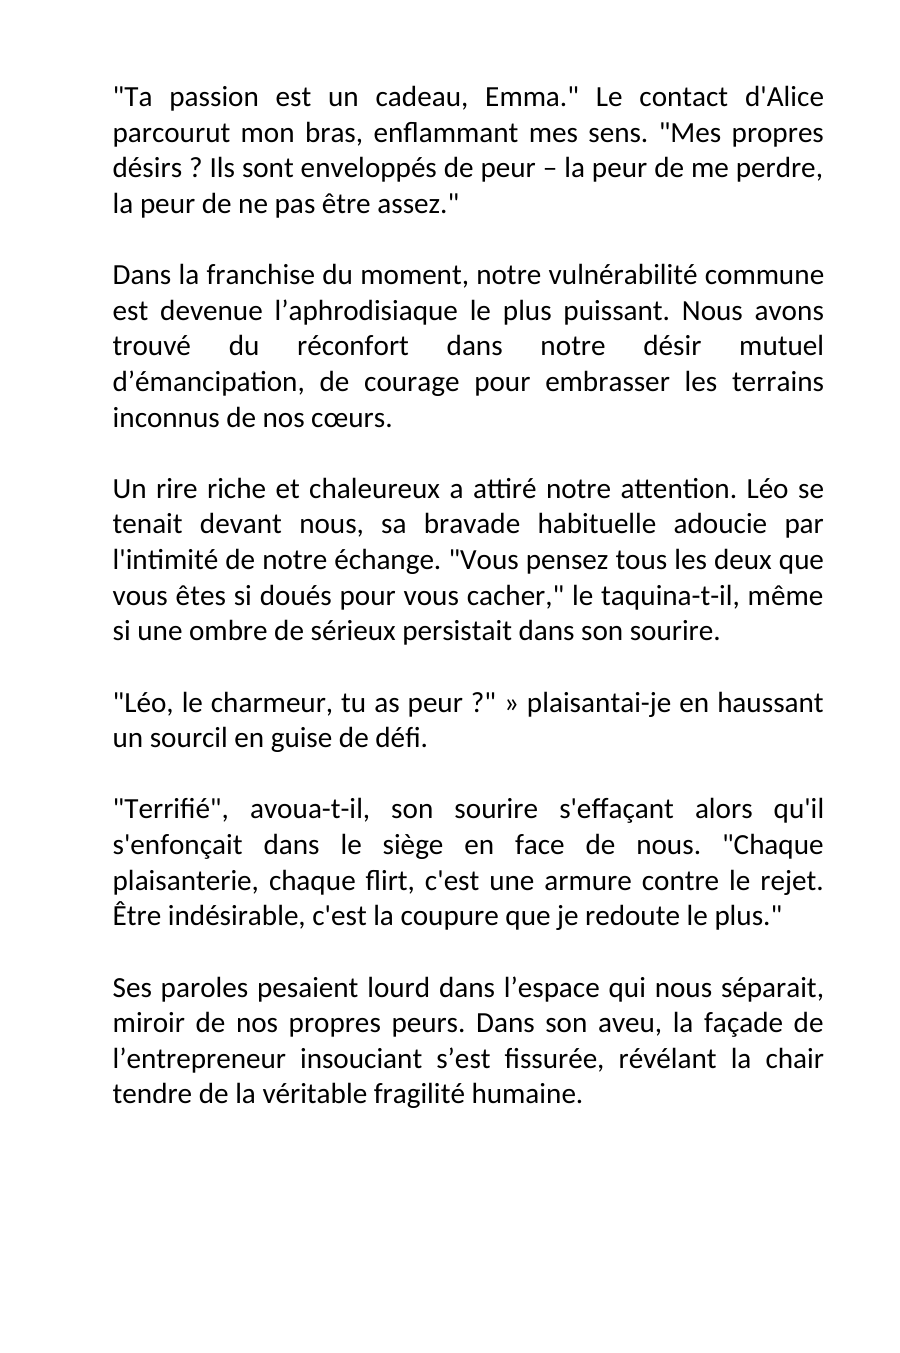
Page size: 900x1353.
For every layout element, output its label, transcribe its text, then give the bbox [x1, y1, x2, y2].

text Dans la franchise du moment, notre vulnérabilité commune est devenue l’aphrodisiaque le plus puissant. Nous avons trouvé du réconfort dans notre désir mutuel d’émancipation, de courage pour embrasser les terrains inconnus de nos cœurs. [112, 256, 825, 434]
text Ses paroles pesaient lourd dans l’espace qui nous séparait, miroir de nos propres peurs. Dans son aveu, la façade de l’entrepreneur insouciant s’est fissurée, révélant la chair tendre de la véritable fragilité humaine. [112, 969, 825, 1111]
text "Terrifié", avoua-t-il, son sourire s'effaçant alors qu'il s'enfonçait dans le siège en face de nous. "Chaque plaisanterie, chaque flirt, c'est une armure contre le rejet. Être indésirable, c'est la coupure que je redoute le plus." [112, 791, 825, 933]
text "Léo, le charmeur, tu as peur ?" » plaisantai-je en haussant un sourcil en guise de défi. [112, 684, 825, 755]
text "Ta passion est un cadeau, Emma." Le contact d'Alice parcourut mon bras, enflammant mes sens. "Mes propres désirs ? Ils sont enveloppés de peur – la peur de me perdre, la peur de ne pas être assez." [112, 78, 825, 221]
text Un rire riche et chaleureux a attiré notre attention. Léo se tenait devant nous, sa bravade habituelle adoucie par l'intimité de notre échange. "Vous pensez tous les deux que vous êtes si doués pour vous cacher," le taquina-t-il, même si une ombre de sérieux persistait dans son sourire. [112, 470, 825, 648]
